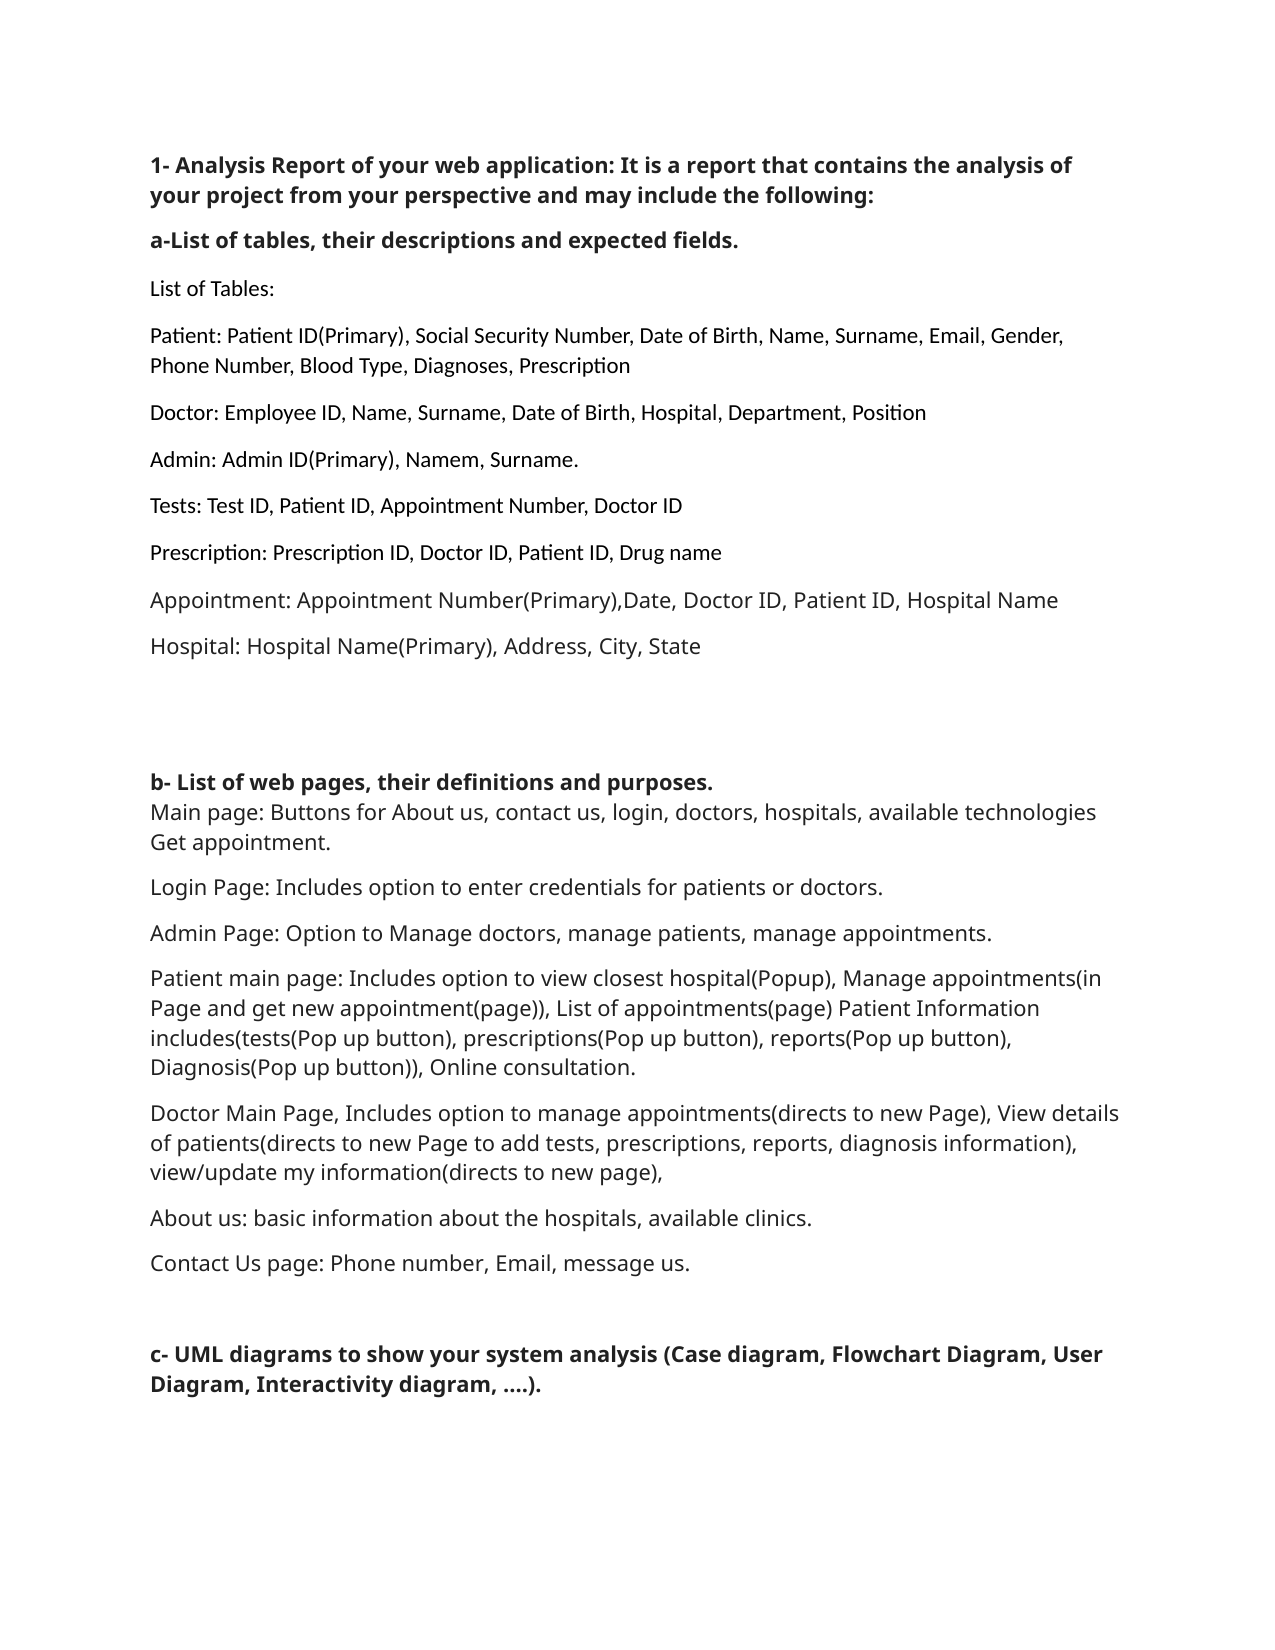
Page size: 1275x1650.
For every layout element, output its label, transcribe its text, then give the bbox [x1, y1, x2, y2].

text c- UML diagrams to show your system analysis (Case diagram, Flowchart Diagram, User Diagram, Interactivity diagram, ....). [150, 1339, 1125, 1427]
text b- List of web pages, their definitions and purposes. Main page: Buttons for About us, contact us, login, doctors, hospitals, available technologies Get appointment. [150, 767, 1125, 856]
text Patient main page: Includes option to view closest hospital(Popup), Manage appointments(in Page and get new appointment(page)), List of appointments(page) Patient Information includes(tests(Pop up button), prescriptions(Pop up button), reports(Pop up button), Diagnosis(Pop up button)), Online consultation. [150, 963, 1125, 1082]
text Hospital: Hospital Name(Primary), Address, City, State [150, 631, 1125, 661]
text Appointment: Appointment Number(Primary),Date, Doctor ID, Patient ID, Hospital Name [150, 585, 1125, 615]
text Doctor Main Page, Includes option to manage appointments(directs to new Page), View details of patients(directs to new Page to add tests, prescriptions, reports, diagnosis information), view/update my information(directs to new page), [150, 1098, 1125, 1187]
text Admin: Admin ID(Primary), Namem, Surname. [150, 445, 1125, 473]
text Patient: Patient ID(Primary), Social Security Number, Date of Birth, Name, Surname, Email, Gender, Phone Number, Blood Type, Diagnoses, Prescription [150, 321, 1125, 379]
text List of Tables: [150, 274, 1125, 302]
text About us: basic information about the hospitals, available clinics. [150, 1203, 1125, 1232]
text a-List of tables, their descriptions and expected fields. [150, 225, 1125, 255]
text Tests: Test ID, Patient ID, Appointment Number, Doctor ID [150, 492, 1125, 520]
text Admin Page: Option to Manage doctors, manage patients, manage appointments. [150, 917, 1125, 947]
text Prescription: Prescription ID, Doctor ID, Patient ID, Drug name [150, 538, 1125, 567]
text 1- Analysis Report of your web application: It is a report that contains the analysis of your project from your perspective and may include the following: [150, 150, 1125, 209]
text Login Page: Includes option to enter credentials for patients or doctors. [150, 872, 1125, 902]
text Doctor: Employee ID, Name, Surname, Date of Birth, Hospital, Department, Position [150, 398, 1125, 426]
text Contact Us page: Phone number, Email, message us. [150, 1248, 1125, 1278]
